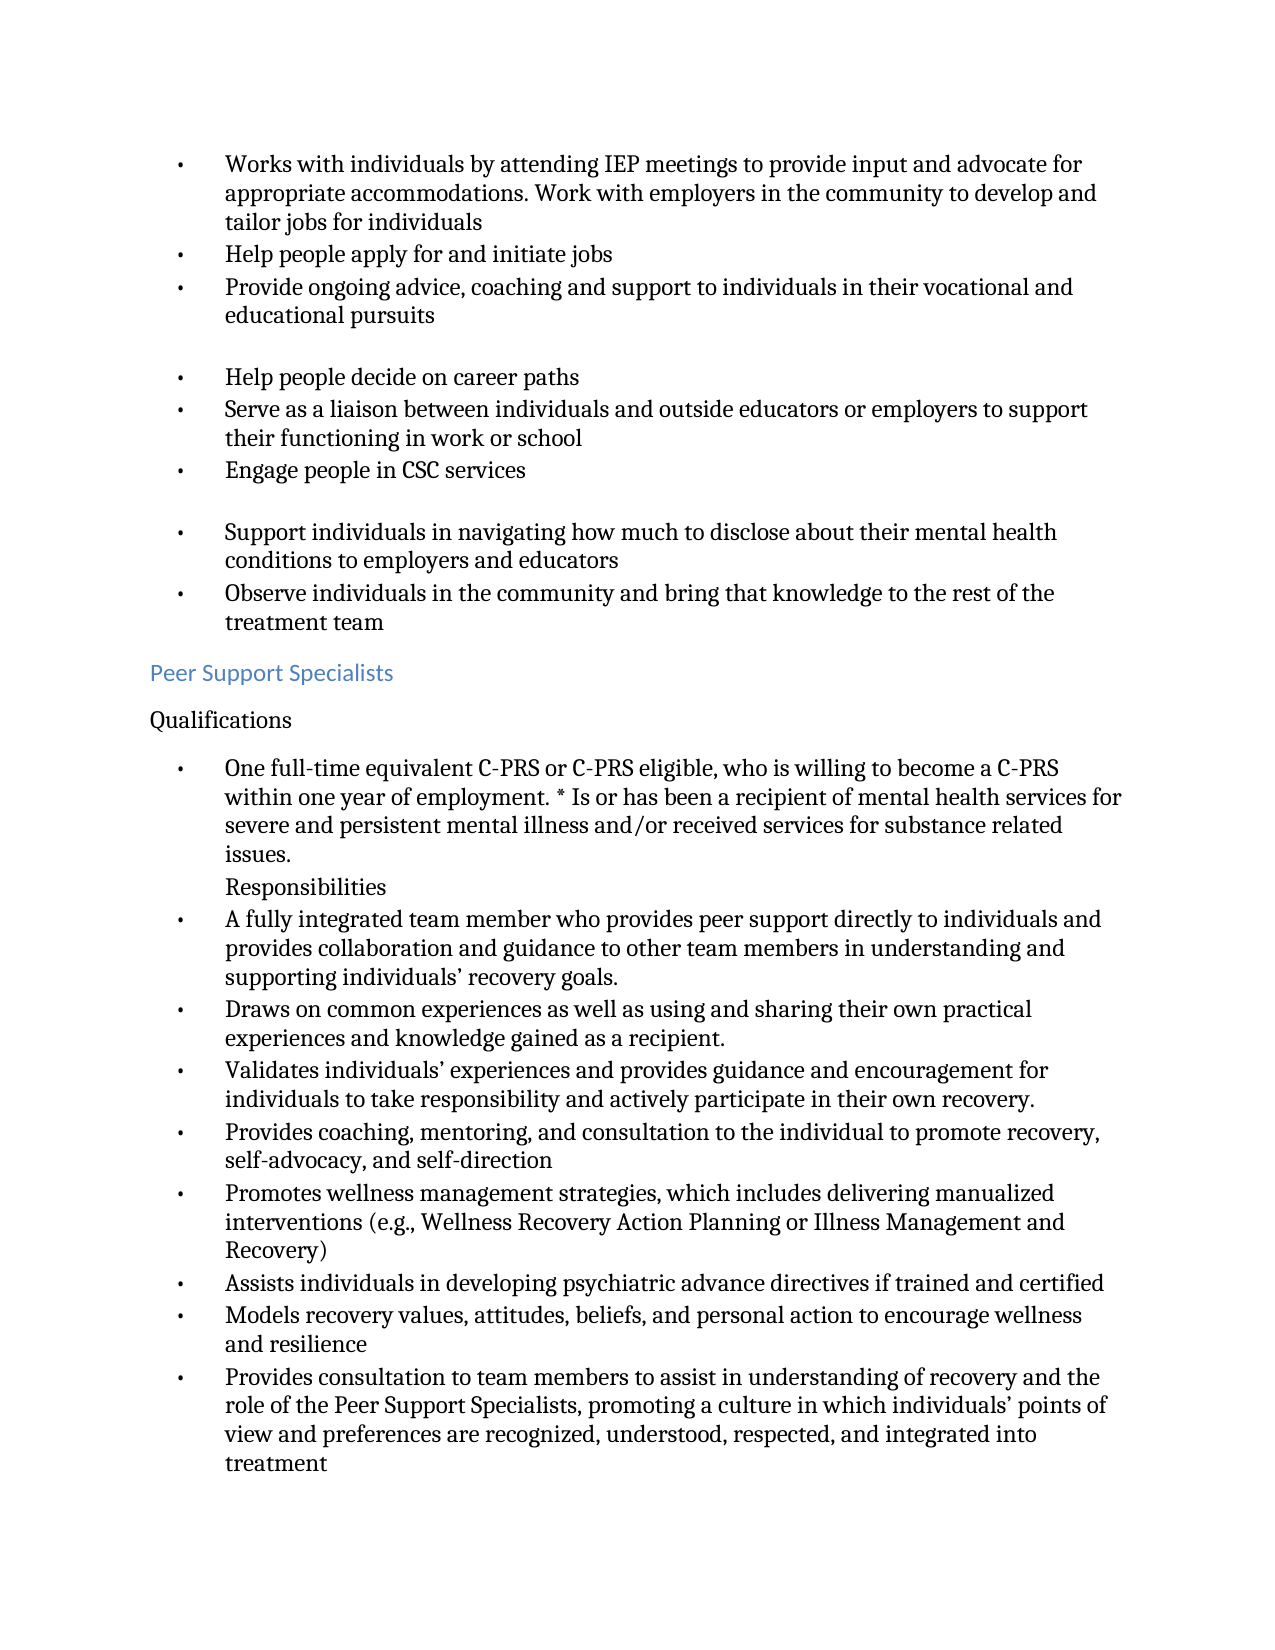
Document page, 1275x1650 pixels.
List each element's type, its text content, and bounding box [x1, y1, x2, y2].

list Works with individuals by attending IEP meetings to provide input and advocate for appropriate accommodations. Work with employers in the community to develop and tailor jobs for individuals [175, 150, 1125, 236]
list One full-time equivalent C-PRS or C-PRS eligible, who is willing to become a C-PRS within one year of employment. * Is or has been a recipient of mental health services for severe and persistent mental illness and/or received services for substance related issues. [175, 754, 1125, 869]
list Validates individuals’ experiences and provides guidance and encouragement for individuals to take responsibility and actively participate in their own recovery. [175, 1056, 1125, 1114]
list A fully integrated team member who provides peer support directly to individuals and provides collaboration and guidance to other team members in understanding and supporting individuals’ recovery goals. [175, 905, 1125, 991]
list Provides consultation to team members to assist in understanding of recovery and the role of the Peer Support Specialists, promoting a culture in which individuals’ points of view and preferences are recognized, understood, respected, and integrated into treatment [175, 1363, 1125, 1478]
list Help people decide on career paths [175, 362, 1125, 391]
list Assists individuals in developing psychiatric advance directives if trained and certified [175, 1269, 1125, 1298]
text Qualifications [150, 706, 1125, 735]
list Engage people in CSC services [175, 456, 1125, 514]
list Promotes wellness management strategies, which includes delivering manualized interventions (e.g., Wellness Recovery Action Planning or Illness Management and Recovery) [175, 1179, 1125, 1265]
subtitle Peer Support Specialists [150, 657, 1125, 688]
list Models recovery values, attitudes, beliefs, and personal action to encourage wellness and resilience [175, 1301, 1125, 1359]
list Support individuals in navigating how much to disclose about their mental health conditions to employers and educators [175, 517, 1125, 575]
list Provides coaching, mentoring, and consultation to the individual to promote recovery, self-advocacy, and self-direction [175, 1118, 1125, 1175]
list Observe individuals in the community and bring that knowledge to the rest of the treatment team [175, 579, 1125, 636]
list Serve as a liaison between individuals and outside educators or employers to support their functioning in work or school [175, 395, 1125, 452]
list Responsibilities [175, 873, 1125, 901]
list Provide ongoing advice, coaching and support to individuals in their vocational and educational pursuits [175, 272, 1125, 359]
list Help people apply for and initiate jobs [175, 240, 1125, 269]
list Draws on common experiences as well as using and sharing their own practical experiences and knowledge gained as a recipient. [175, 995, 1125, 1053]
